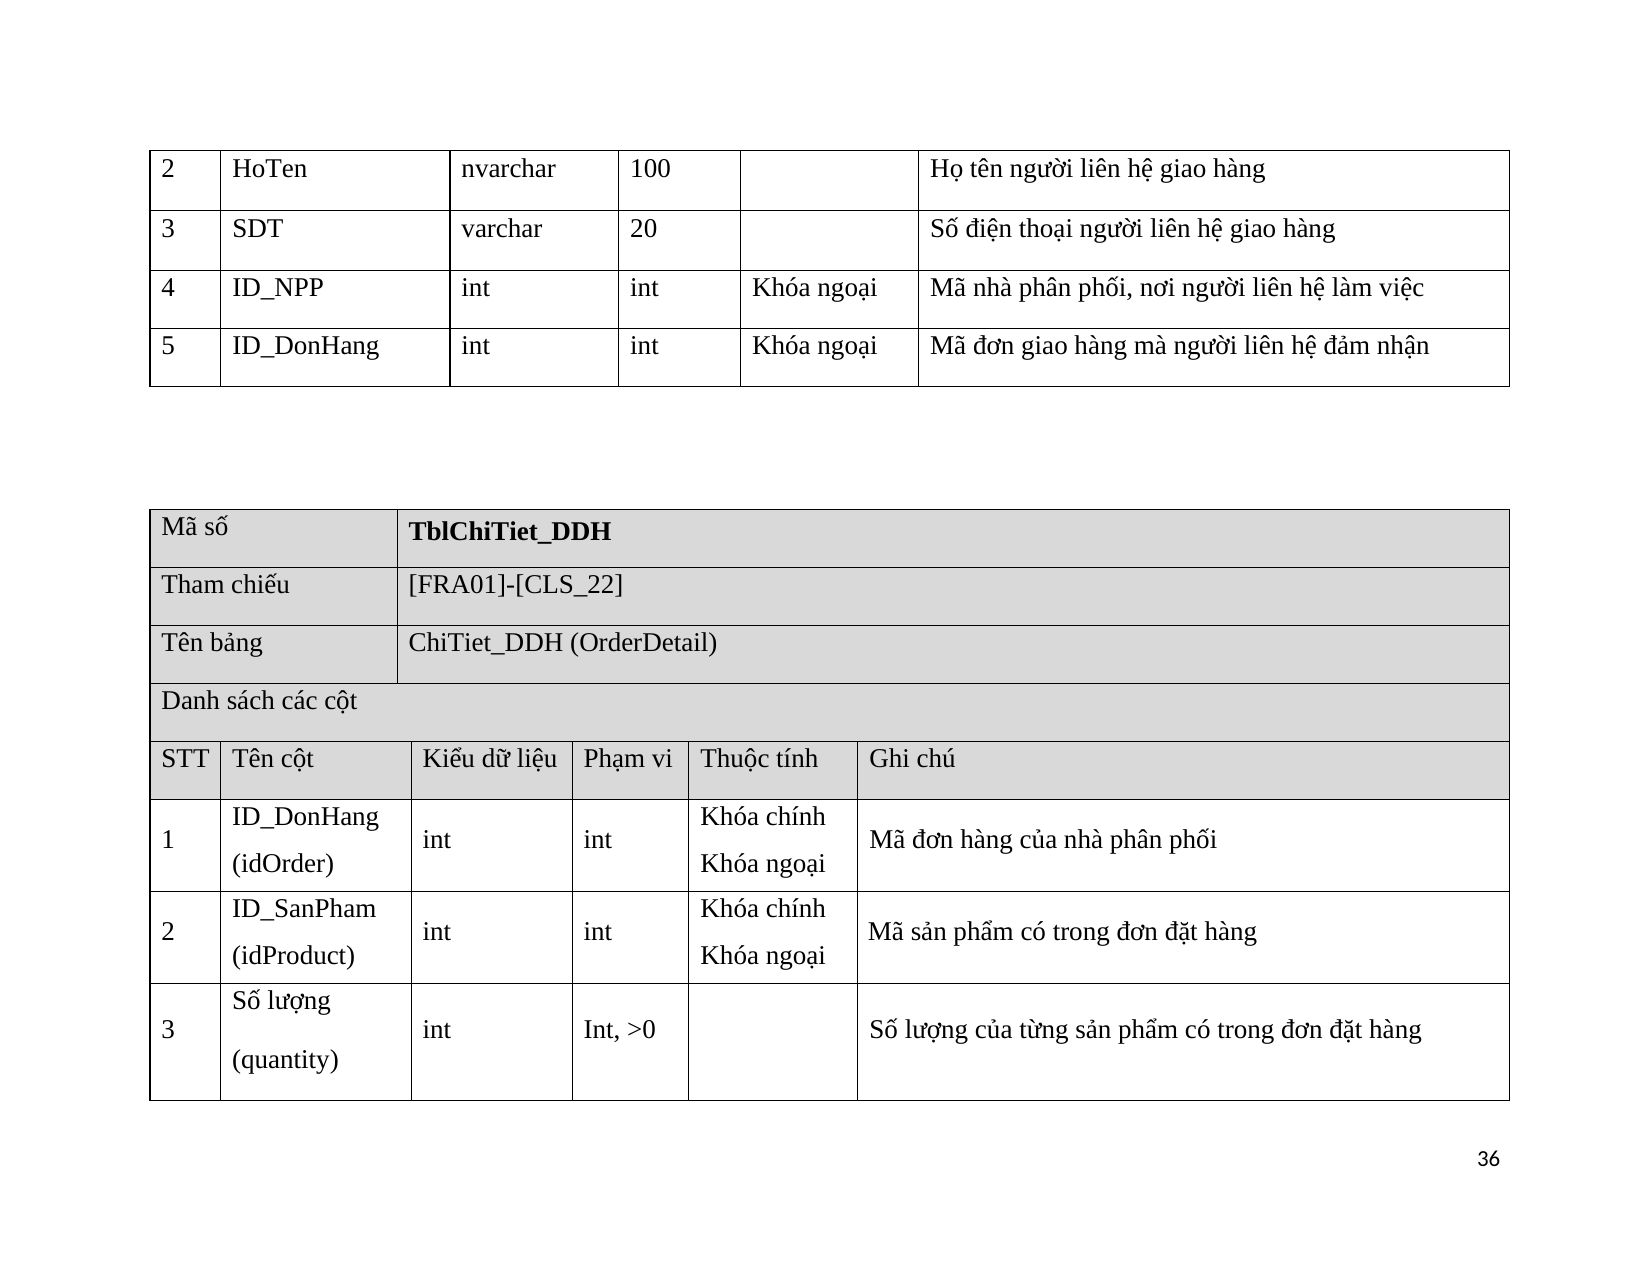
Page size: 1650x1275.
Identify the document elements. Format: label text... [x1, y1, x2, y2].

table_cell Mã nhà phân phối, nơi người liên hệ làm việc [919, 271, 1509, 328]
table_cell varchar [451, 211, 618, 270]
table_cell nvarchar [451, 151, 618, 210]
table_cell int [451, 329, 618, 386]
table_cell int [451, 271, 618, 328]
table_cell Tên bảng [151, 626, 397, 683]
table_cell 100 [619, 151, 740, 210]
table_header TblChiTiet_DDH [398, 510, 1509, 567]
table_cell int [412, 892, 572, 983]
table_cell 3 [151, 211, 220, 270]
table_cell Số điện thoại người liên hệ giao hàng [919, 211, 1509, 270]
table_cell [741, 151, 918, 210]
table_cell Thuộc tính [689, 742, 857, 799]
table_cell Ghi chú [858, 742, 1509, 799]
table_cell int [619, 329, 740, 386]
table_cell Kiểu dữ liệu [412, 742, 572, 799]
table_cell int [412, 984, 572, 1100]
table_cell SDT [221, 211, 449, 270]
table_cell ChiTiet_DDH (OrderDetail) [398, 626, 1509, 683]
table_cell Họ tên người liên hệ giao hàng [919, 151, 1509, 210]
table_cell Khóa chính Khóa ngoại [689, 800, 857, 891]
table_cell ID_DonHang [221, 329, 449, 386]
table_cell [741, 211, 918, 270]
table_cell Tham chiếu [151, 568, 397, 625]
table_cell int [573, 892, 688, 983]
table_cell [FRA01]-[CLS_22] [398, 568, 1509, 625]
table_cell 20 [619, 211, 740, 270]
table_cell Danh sách các cột [151, 684, 1509, 741]
table_cell int [619, 271, 740, 328]
table_cell ID_NPP [221, 271, 449, 328]
table_cell ID_SanPham (idProduct) [221, 892, 411, 983]
table_cell 3 [151, 984, 220, 1100]
table_cell 2 [151, 892, 220, 983]
table_cell Mã đơn giao hàng mà người liên hệ đảm nhận [919, 329, 1509, 386]
table_cell HoTen [221, 151, 449, 210]
table_cell 1 [151, 800, 220, 891]
table_cell Số lượng của từng sản phẩm có trong đơn đặt hàng [858, 984, 1509, 1100]
table_cell STT [151, 742, 220, 799]
table_cell Phạm vi [573, 742, 688, 799]
table_cell int [573, 800, 688, 891]
table_cell Khóa ngoại [741, 271, 918, 328]
table_cell Số lượng (quantity) [221, 984, 411, 1100]
table_cell Mã đơn hàng của nhà phân phối [858, 800, 1509, 891]
table_cell ID_DonHang (idOrder) [221, 800, 411, 891]
table_cell 5 [151, 329, 220, 386]
table_cell Khóa chính Khóa ngoại [689, 892, 857, 983]
table_cell Khóa ngoại [741, 329, 918, 386]
table_header Mã số [151, 510, 397, 567]
table_cell Int, >0 [573, 984, 688, 1100]
table_cell 2 [151, 151, 220, 210]
table_cell Tên cột [221, 742, 411, 799]
table_cell [689, 984, 857, 1100]
table_cell 4 [151, 271, 220, 328]
table_cell int [412, 800, 572, 891]
table_cell Mã sản phẩm có trong đơn đặt hàng [858, 892, 1509, 983]
